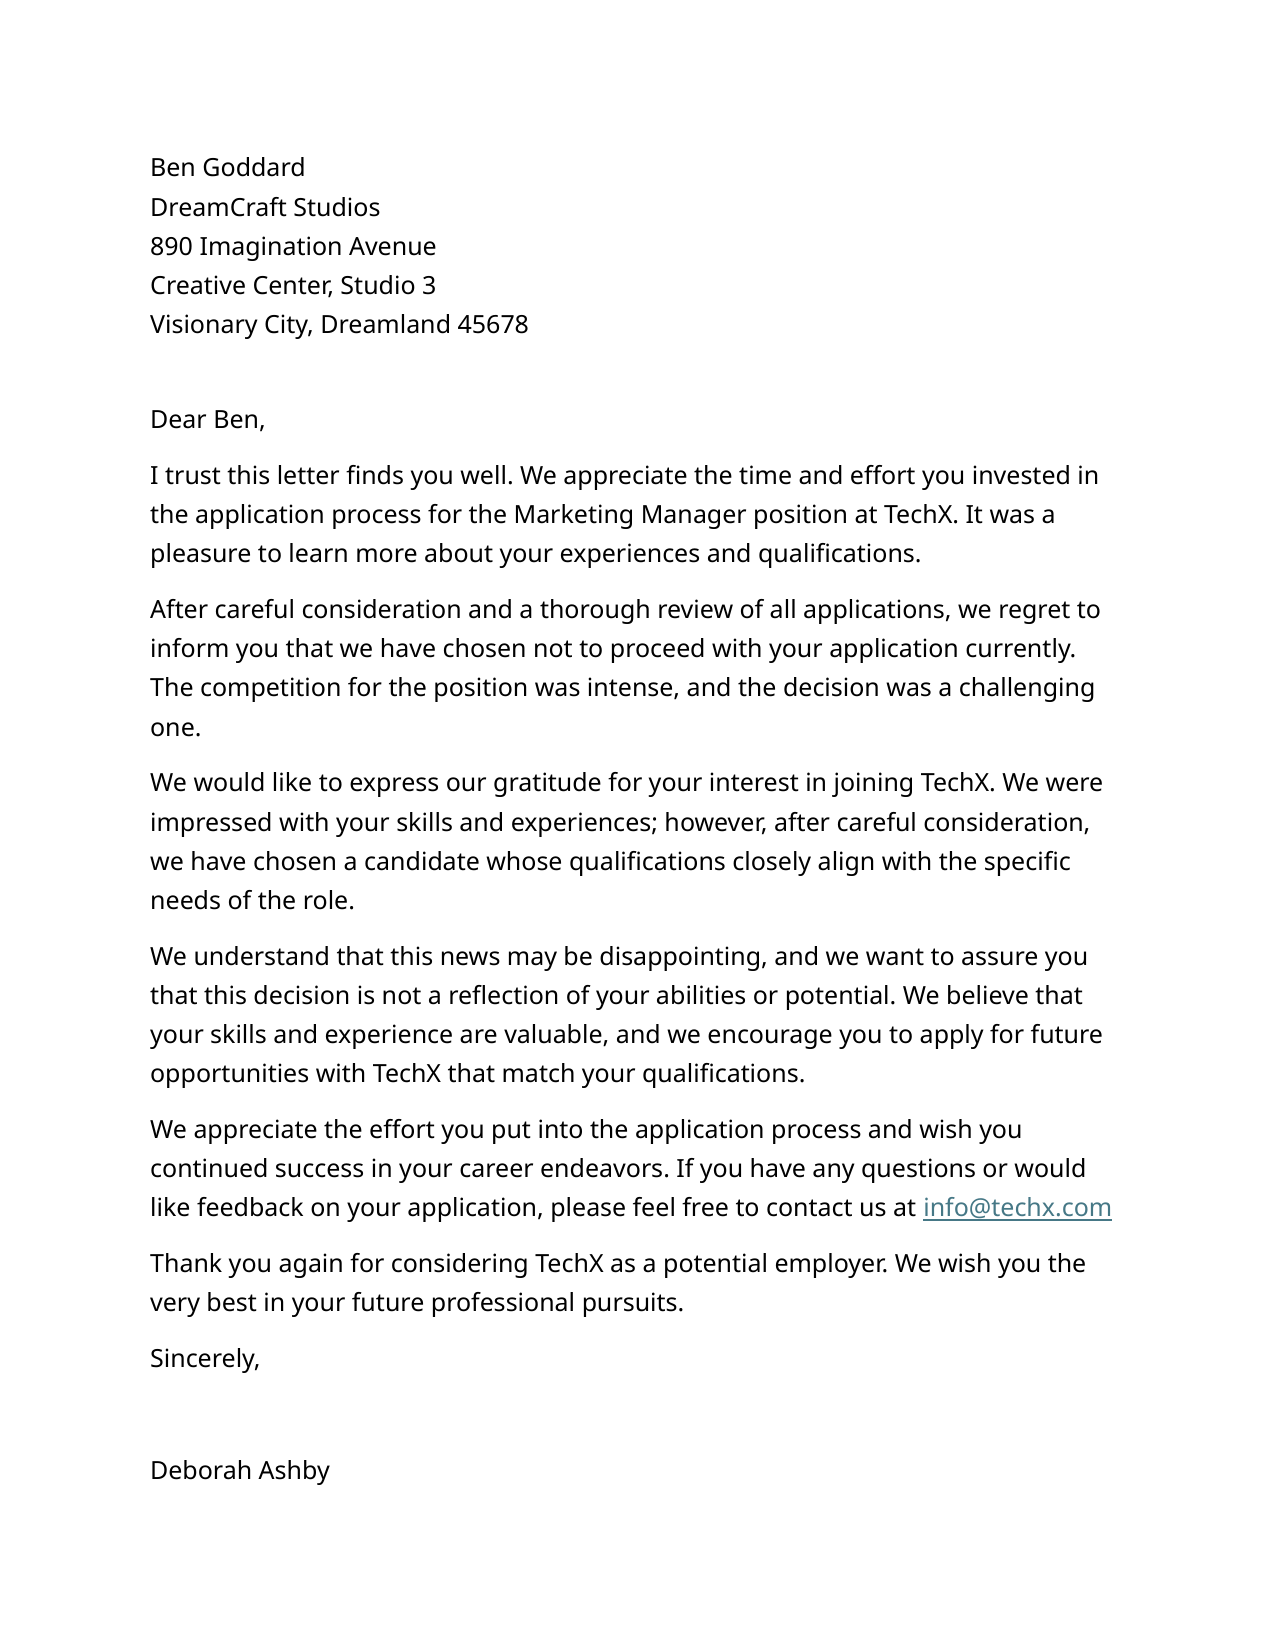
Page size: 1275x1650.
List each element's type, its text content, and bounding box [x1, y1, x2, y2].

text I trust this letter finds you well. We appreciate the time and effort you invested in the application process for the Marketing Manager position at TechX. It was a pleasure to learn more about your experiences and qualifications. [150, 457, 1125, 570]
text After careful consideration and a thorough review of all applications, we regret to inform you that we have chosen not to proceed with your application currently. The competition for the position was intense, and the decision was a challenging one. [150, 592, 1125, 743]
text 890 Imagination Avenue [150, 228, 1125, 262]
text We appreciate the effort you put into the application process and wish you continued success in your career endeavors. If you have any questions or would like feedback on your application, please feel free to contact us at info@techx.com [150, 1112, 1125, 1224]
text Visionary City, Dreamland 45678 [150, 307, 1125, 341]
text We understand that this news may be disappointing, and we want to assure you that this decision is not a reflection of your abilities or potential. We believe that your skills and experience are valuable, and we encourage you to apply for future opportunities with TechX that match your qualifications. [150, 938, 1125, 1090]
text Thank you again for considering TechX as a potential employer. We wish you the very best in your future professional pursuits. [150, 1246, 1125, 1319]
text Sincerely, [150, 1341, 1125, 1375]
text We would like to express our gratitude for your interest in joining TechX. We were impressed with your skills and experiences; however, after careful consideration, we have chosen a candidate whose qualifications closely align with the specific needs of the role. [150, 765, 1125, 917]
text Deborah Ashby [150, 1452, 1125, 1487]
text Creative Center, Studio 3 [150, 267, 1125, 302]
text Ben Goddard [150, 150, 1125, 184]
text Dear Ben, [150, 402, 1125, 436]
text DreamCraft Studios [150, 189, 1125, 223]
